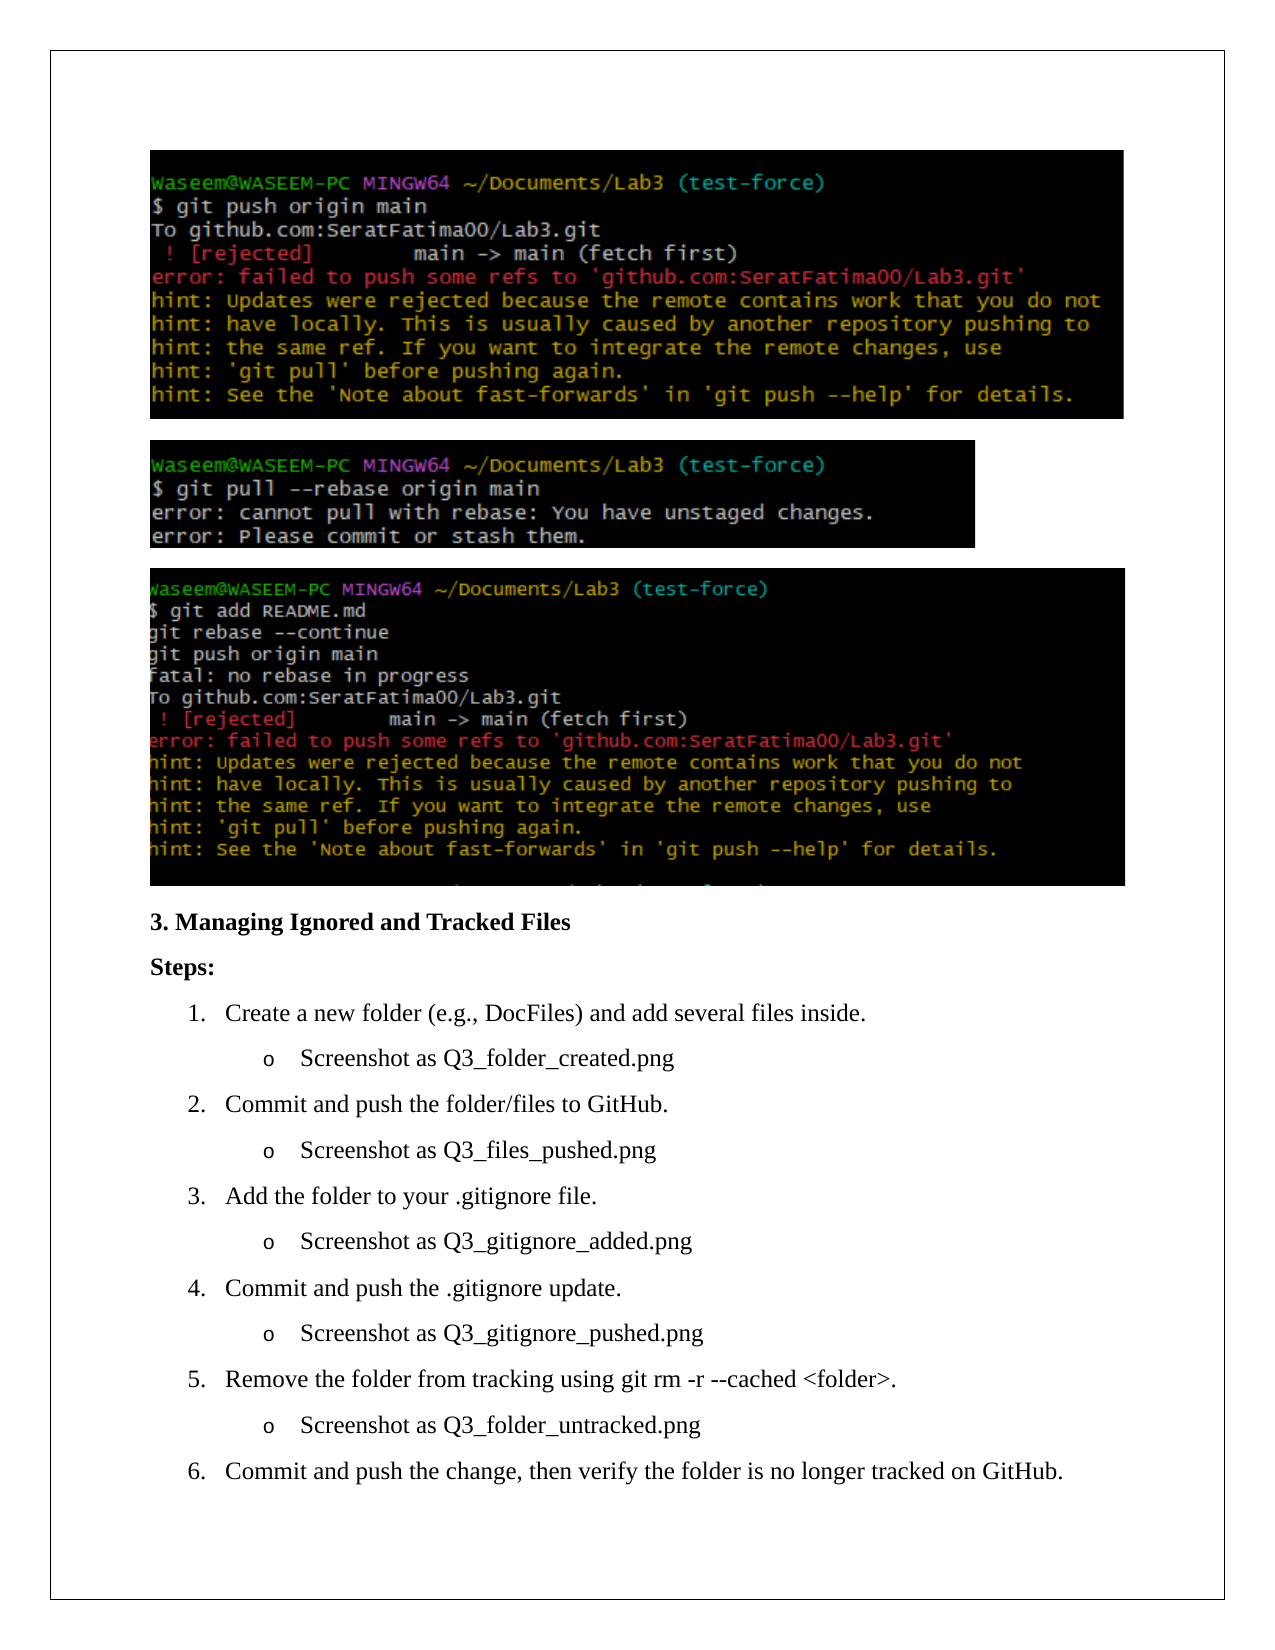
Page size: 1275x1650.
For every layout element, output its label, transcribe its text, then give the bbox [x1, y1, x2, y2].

list Add the folder to your .gitignore file. [187, 1181, 1125, 1210]
picture [150, 150, 1124, 419]
list Screenshot as Q3_files_pushed.png [262, 1135, 1125, 1164]
list Create a new folder (e.g., DocFiles) and add several files inside. [187, 998, 1125, 1026]
list Screenshot as Q3_folder_created.png [262, 1043, 1125, 1073]
list Screenshot as Q3_folder_untracked.png [262, 1410, 1125, 1439]
list Remove the folder from tracking using git rm -r --cached <folder>. [187, 1364, 1125, 1393]
list Screenshot as Q3_gitignore_added.png [262, 1226, 1125, 1256]
picture [150, 568, 1125, 886]
text Steps: [150, 952, 1125, 981]
list Screenshot as Q3_gitignore_pushed.png [262, 1318, 1125, 1348]
list Commit and push the .gitignore update. [187, 1273, 1125, 1301]
list Commit and push the folder/files to GitHub. [187, 1089, 1125, 1118]
picture [150, 440, 976, 548]
text 3. Managing Ignored and Tracked Files [150, 907, 1125, 936]
list Commit and push the change, then verify the folder is no longer tracked on GitHub. [187, 1456, 1125, 1485]
